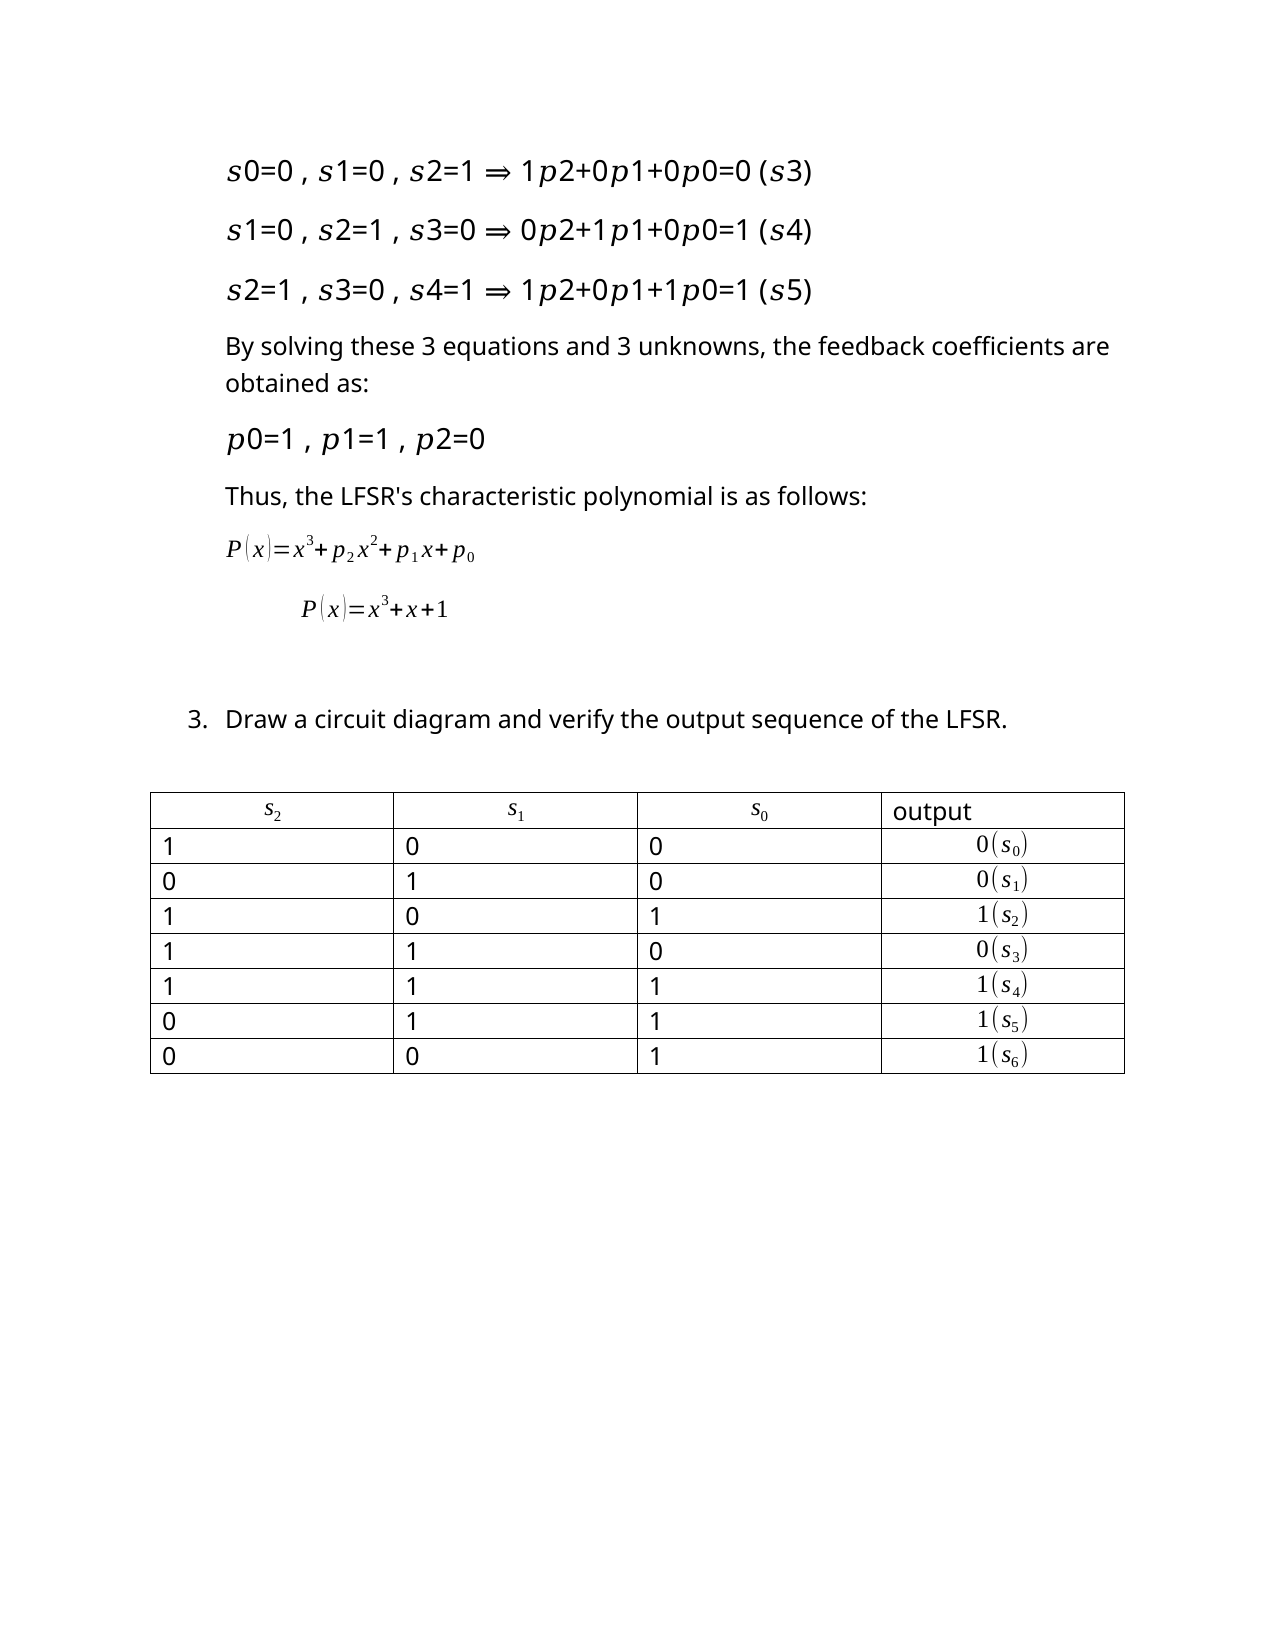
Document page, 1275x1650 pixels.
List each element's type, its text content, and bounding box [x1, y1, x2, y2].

table_cell 1 [394, 969, 637, 1003]
text 𝑠1=0 , 𝑠2=1 , 𝑠3=0 ⇒ 0𝑝2+1𝑝1+0𝑝0=1 (𝑠4) [150, 209, 1125, 249]
table_cell 0 [394, 899, 637, 933]
table_cell 1 [394, 1004, 637, 1038]
table_cell [882, 1039, 1124, 1073]
table_cell 1 [638, 1004, 881, 1038]
text 𝑠2=1 , 𝑠3=0 , 𝑠4=1 ⇒ 1𝑝2+0𝑝1+1𝑝0=1 (𝑠5) [150, 269, 1125, 309]
table_header output [882, 793, 1124, 827]
table_cell 1 [638, 969, 881, 1003]
table_cell [882, 899, 1124, 933]
table_cell 0 [638, 934, 881, 968]
text By solving these 3 equations and 3 unknowns, the feedback coefficients are obtained as: [225, 328, 1125, 399]
table_cell 0 [151, 1004, 393, 1038]
table_cell 0 [394, 829, 637, 862]
table_cell 0 [151, 864, 393, 898]
table_cell [882, 1004, 1124, 1038]
text Thus, the LFSR's characteristic polynomial is as follows: [150, 478, 1125, 512]
table_cell 0 [151, 1039, 393, 1073]
table_header [394, 793, 637, 827]
table_cell [882, 829, 1124, 862]
table_cell 1 [638, 899, 881, 933]
list Draw a circuit diagram and verify the output sequence of the LFSR. [187, 702, 1125, 736]
text 𝑝0=1 , 𝑝1=1 , 𝑝2=0 [150, 419, 1125, 458]
table_cell 1 [151, 969, 393, 1003]
table_cell [882, 969, 1124, 1003]
table_cell [882, 864, 1124, 898]
table_cell 1 [394, 934, 637, 968]
table_cell 0 [638, 864, 881, 898]
table_cell 1 [151, 934, 393, 968]
table_cell [882, 934, 1124, 968]
table_cell 1 [394, 864, 637, 898]
table_header [151, 793, 393, 827]
table_cell 1 [151, 899, 393, 933]
table_cell 0 [394, 1039, 637, 1073]
table_header [638, 793, 881, 827]
table_cell 0 [638, 829, 881, 862]
table_cell 1 [638, 1039, 881, 1073]
table_cell 1 [151, 829, 393, 862]
text 𝑠0=0 , 𝑠1=0 , 𝑠2=1 ⇒ 1𝑝2+0𝑝1+0𝑝0=0 (𝑠3) [150, 150, 1125, 190]
